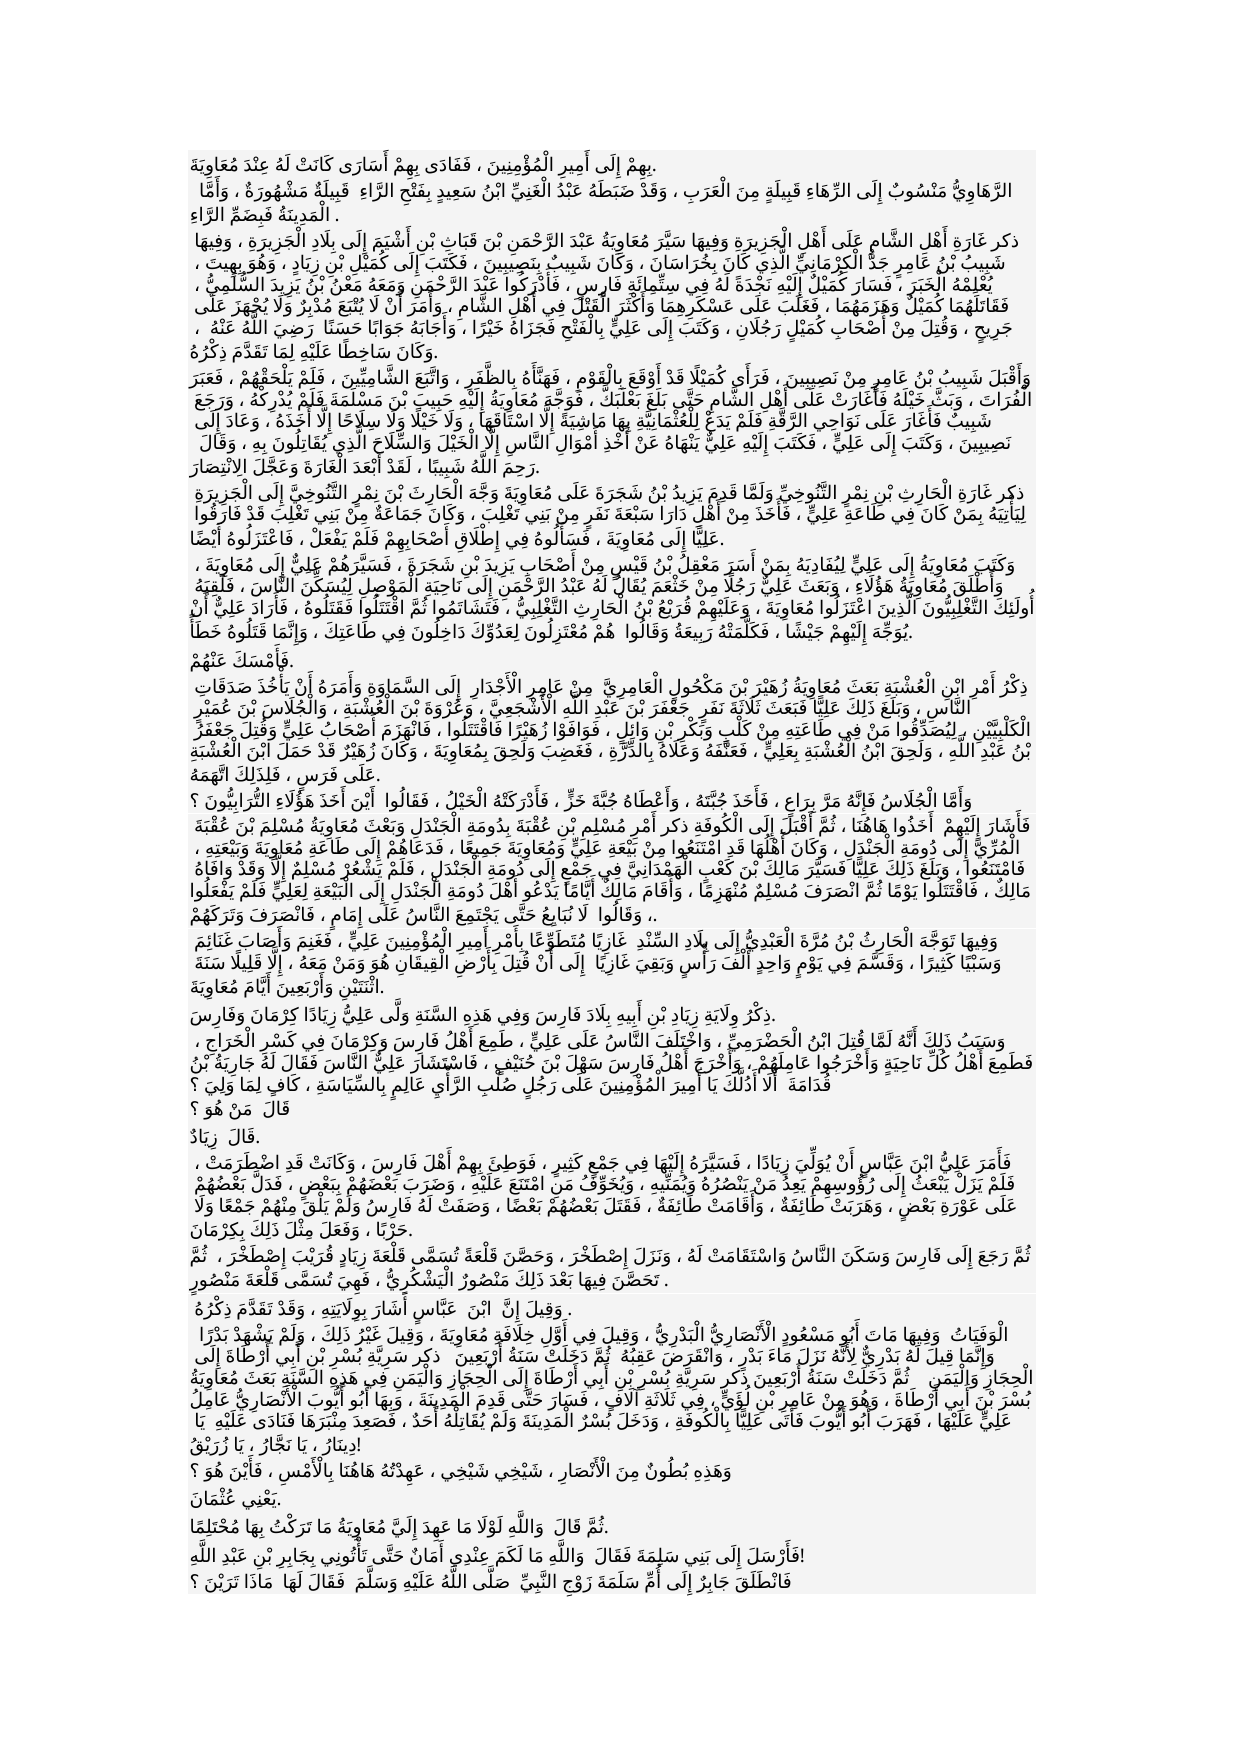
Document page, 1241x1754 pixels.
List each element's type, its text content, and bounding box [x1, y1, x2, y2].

table_cell فَأَمَرَ عَلِيُّ ابْنَ عَبَّاسٍ أَنْ يُوَلِّيَ زِيَادًا ، فَسَيَّرَهُ إِلَيْهَا فِي جَمْعٍ كَثِيرٍ ، فَوَطِئَ بِهِمْ أَهْلَ فَارِسَ ، وَكَانَتْ قَدِ اضْطَرَمَتْ ، فَلَمْ يَزَلْ يَبْعَثُ إِلَى رُؤُوسِهِمْ يَعِدُ مَنْ يَنْصُرُهُ وَيُمَنِّيهِ ، وَيُخَوِّفُ مَنِ امْتَنَعَ عَلَيْهِ ، وَضَرَبَ بَعْضَهُمْ بِبَعْضٍ ، فَدَلَّ بَعْضُهُمْ عَلَى عَوْرَةِ بَعْضٍ ، وَهَرَبَتْ طَائِفَةٌ ، وَأَقَامَتْ طَائِفَةٌ ، فَقَتَلَ بَعْضُهُمْ بَعْضًا ، وَصَفَتْ لَهُ فَارِسُ وَلَمْ يَلْقَ مِنْهُمْ جَمْعًا وَلَا حَرْبًا ، وَفَعَلَ مِثْلَ ذَلِكَ بِكِرْمَانَ. [188, 1150, 1036, 1243]
table_cell فَأَمْسَكَ عَنْهُمْ. [188, 645, 1036, 674]
table_cell فَأَرْسَلَ إِلَى بَنِي سَلِمَةَ فَقَالَ وَاللَّهِ مَا لَكَمَ عِنْدِي أَمَانٌ حَتَّى تَأْتُونِي بِجَابِرِ بْنِ عَبْدِ اللَّهِ! [188, 1541, 1036, 1569]
table_cell ذِكْرُ أَمْرِ ابْنِ الْعُشْبَةِ بَعَثَ مُعَاوِيَةُ زُهَيْرَ بْنَ مَكْحُولٍ الْعَامِرِيَّ مِنْ عَامِرِ الْأَجْدَارِ إِلَى السَّمَاوَةِ وَأَمَرَهُ أَنْ يَأْخُذَ صَدَقَاتِ النَّاسِ ، وَبَلَغَ ذَلِكَ عَلِيًّا فَبَعَثَ ثَلَاثَةَ نَفَرٍ جَعْفَرَ بْنَ عَبْدِ اللَّهِ الْأَشْجَعِيَّ ، وَعُرْوَةَ بْنَ الْعُشْبَةِ ، وَالْجُلَاسَ بْنَ عُمَيْرٍ الْكَلْبِيَّيْنِ ، لِيُصَدِّقُوا مَنْ فِي طَاعَتِهِ مِنْ كَلْبٍ وَبَكْرِ بْنِ وَائِلٍ ، فَوَافَوْا زُهَيْرًا فَاقْتَتَلُوا ، فَانْهَزَمَ أَصْحَابُ عَلِيٍّ وَقُتِلَ جَعْفَرُ بْنُ عَبْدِ اللَّهِ ، وَلَحِقَ ابْنُ الْعُشْبَةِ بِعَلِيٍّ ، فَعَنَّفَهُ وَعَلَاهُ بِالدِّرَّةِ ، فَغَضِبَ وَلَحِقَ بِمُعَاوِيَةَ ، وَكَانَ زُهَيْرٌ قَدْ حَمَلَ ابْنَ الْعُشْبَةِ عَلَى فَرَسٍ ، فَلِذَلِكَ اتَّهَمَهُ. [188, 674, 1036, 789]
table_cell وَهَذِهِ بُطُونٌ مِنَ الْأَنْصَارِ ، شَيْخِي شَيْخِي ، عَهِدْتُهُ هَاهُنَا بِالْأَمْسِ ، فَأَيْنَ هُوَ ؟ [188, 1459, 1036, 1483]
table_cell يَعْنِي عُثْمَانَ. [188, 1483, 1036, 1512]
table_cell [188, 150, 1036, 179]
table_cell ذكر غَارَةِ الْحَارِثِ بْنِ نِمْرٍ التَّنُوخِيِّ وَلَمَّا قَدِمَ يَزِيدُ بْنُ شَجَرَةَ عَلَى مُعَاوِيَةَ وَجَّهَ الْحَارِثَ بْنَ نِمْرٍ التَّنُوخِيَّ إِلَى الْجَزِيرَةِ لِيَأْتِيَهُ بِمَنْ كَانَ فِي طَاعَةِ عَلِيٍّ ، فَأَخَذَ مِنْ أَهْلِ دَارَا سَبْعَةَ نَفَرٍ مِنْ بَنِي تَغْلِبَ ، وَكَانَ جَمَاعَةٌ مِنْ بَنِي تَغْلِبَ قَدْ فَارَقُوا عَلِيًّا إِلَى مُعَاوِيَةَ ، فَسَأَلُوهُ فِي إِطْلَاقِ أَصْحَابِهِمْ فَلَمْ يَفْعَلْ ، فَاعْتَزَلُوهُ أَيْضًا. [188, 480, 1036, 552]
table_cell وَأَمَّا الْجُلَاسُ فَإِنَّهُ مَرَّ بِرَاعٍ ، فَأَخَذَ جُبَّتَهُ ، وَأَعْطَاهُ جُبَّةَ خَزٍّ ، فَأَدْرَكَتْهُ الْخَيْلُ ، فَقَالُوا أَيْنَ أَخَذَ هَؤُلَاءِ التُّرَابِيُّونَ ؟ [188, 789, 1036, 813]
table_cell وَقِيلَ إِنَّ ابْنَ عَبَّاسٍ أَشَارَ بِوِلَايَتِهِ ، وَقَدْ تَقَدَّمَ ذِكْرُهُ . [188, 1294, 1036, 1322]
table_cell وَكَتَبَ مُعَاوِيَةُ إِلَى عَلِيٍّ لِيُفَادِيَهُ بِمَنْ أَسَرَ مَعْقِلُ بْنُ قَيْسٍ مِنْ أَصْحَابِ يَزِيدَ بْنِ شَجَرَةَ ، فَسَيَّرَهُمْ عَلِيٌّ إِلَى مُعَاوِيَةَ ، وَأَطْلَقَ مُعَاوِيَةُ هَؤُلَاءِ ، وَبَعَثَ عَلِيٌّ رَجُلًا مِنْ خَثْعَمَ يُقَالُ لَهُ عَبْدُ الرَّحْمَنِ إِلَى نَاحِيَةِ الْمَوْصِلِ لِيُسَكِّنَ النَّاسَ ، فَلَقِيَهُ أُولَئِكَ التَّغْلِبِيُّونَ الَّذِينَ اعْتَزَلُوا مُعَاوِيَةَ ، وَعَلَيْهِمْ قُرَيْعُ بْنُ الْحَارِثِ التَّغْلِبِيُّ ، فَتَشَاتَمُوا ثُمَّ اقْتَتَلُوا فَقَتَلُوهُ ، فَأَرَادَ عَلِيٌّ أَنْ يُوَجِّهَ إِلَيْهِمْ جَيْشًا ، فَكَلَّمَتْهُ رَبِيعَةُ وَقَالُوا هُمْ مُعْتَزِلُونَ لِعَدُوِّكَ دَاخِلُونَ فِي طَاعَتِكَ ، وَإِنَّمَا قَتَلُوهُ خَطَأً. [188, 552, 1036, 645]
table_cell وَفِيهَا تَوَجَّهَ الْحَارِثُ بْنُ مُرَّةَ الْعَبْدِيُّ إِلَى بِلَادِ السِّنْدِ غَازِيًا مُتَطَوِّعًا بِأَمْرِ أَمِيرِ الْمُؤْمِنِينَ عَلِيٍّ ، فَغَنِمَ وَأَصَابَ غَنَائِمَ وَسَبْيًا كَثِيرًا ، وَقَسَّمَ فِي يَوْمٍ وَاحِدٍ أَلْفَ رَأْسٍ وَبَقِيَ غَازِيًا إِلَى أَنْ قُتِلَ بِأَرْضِ الْقِيقَانِ هُوَ وَمَنْ مَعَهُ ، إِلَّا قَلِيلًا سَنَةَ اثْنَتَيْنِ وَأَرْبَعِينَ أَيَّامَ مُعَاوِيَةَ. [188, 929, 1036, 1000]
table_cell الرَّهَاوِيُّ مَنْسُوبٌ إِلَى الرِّهَاءِ قَبِيلَةٍ مِنَ الْعَرَبِ ، وَقَدْ ضَبَطَهُ عَبْدُ الْغَنِيِّ ابْنُ سَعِيدٍ بِفَتْحِ الرَّاءِ قَبِيلَةٌ مَشْهُورَةٌ ، وَأَمَّا الْمَدِينَةُ فَبِضَمِّ الرَّاءِ . [188, 179, 1036, 229]
table_cell وَسَبَبُ ذَلِكَ أَنَّهُ لَمَّا قُتِلَ ابْنُ الْحَضْرَمِيِّ ، وَاخْتَلَفَ النَّاسُ عَلَى عَلِيٍّ ، طَمِعَ أَهْلُ فَارِسَ وَكِرْمَانَ فِي كَسْرِ الْخَرَاجِ ، فَطَمِعَ أَهْلُ كُلِّ نَاحِيَةٍ وَأَخْرَجُوا عَامِلَهُمْ ، وَأَخْرَجَ أَهْلُ فَارِسَ سَهْلَ بْنَ حُنَيْفٍ ، فَاسْتَشَارَ عَلِيٌّ النَّاسَ فَقَالَ لَهُ جَارِيَةُ بْنُ قُدَامَةَ أَلَا أَدُلَّكَ يَا أَمِيرَ الْمُؤْمِنِينَ عَلَى رَجُلٍ صُلْبِ الرَّأْيِ عَالِمٍ بِالسِّيَاسَةِ ، كَافٍ لِمَا وَلِيَ ؟ [188, 1029, 1036, 1097]
table_cell قَالَ زِيَادٌ. [188, 1121, 1036, 1150]
table_cell ثُمَّ رَجَعَ إِلَى فَارِسَ وَسَكَنَ النَّاسُ وَاسْتَقَامَتْ لَهُ ، وَنَزَلَ إِصْطَخْرَ ، وَحَصَّنَ قَلْعَةً تُسَمَّى قَلْعَةَ زِيَادٍ قُرَيْبَ إِصْطَخْرَ ، ثُمَّ تَحَصَّنَ فِيهَا بَعْدَ ذَلِكَ مَنْصُورٌ الْيَشْكُرِيُّ ، فَهِيَ تُسَمَّى قَلْعَةَ مَنْصُورٍ . [188, 1243, 1036, 1293]
table_cell الْوَفَيَاتُ وَفِيهَا مَاتَ أَبُو مَسْعُودٍ الْأَنْصَارِيُّ الْبَدْرِيُّ ، وَقِيلَ فِي أَوَّلِ خِلَافَةِ مُعَاوِيَةَ ، وَقِيلَ غَيْرُ ذَلِكَ ، وَلَمْ يَشْهَدْ بَدْرًا وَإِنَّمَا قِيلَ لَهُ بَدْرِيٌّ لِأَنَّهُ نَزَلَ مَاءَ بَدْرٍ ، وَانْقَرَضَ عَقِبُهُ ثُمَّ دَخَلَتْ سَنَةُ أَرْبَعِينَ ذكر سَرِيَّةِ بُسْرِ بْنِ أَبِي أَرْطَاةَ إِلَى الْحِجَازِ وَالْيَمَنِ ثُمَّ دَخَلَتْ سَنَةُ أَرْبَعِينَ ذكر سَرِيَّةِ بُسْرِ بْنِ أَبِي أَرْطَاةَ إِلَى الْحِجَازِ وَالْيَمَنِ فِي هَذِهِ السَّنَةِ بَعَثَ مُعَاوِيَةُ بُسْرَ بْنَ أَبِي أَرْطَاةَ ، وَهُوَ مِنْ عَامِرِ بْنِ لُؤَيٍّ ، فِي ثَلَاثَةِ آلَافٍ ، فَسَارَ حَتَّى قَدِمَ الْمَدِينَةَ ، وَبِهَا أَبُو أَيُّوبَ الْأَنْصَارِيُّ عَامِلُ عَلِيٍّ عَلَيْهَا ، فَهَرَبَ أَبُو أَيُّوبَ فَأَتَى عَلِيًّا بِالْكُوفَةِ ، وَدَخَلَ بُسْرٌ الْمَدِينَةَ وَلَمْ يُقَاتِلْهُ أَحَدٌ ، فَصَعِدَ مِنْبَرَهَا فَنَادَى عَلَيْهِ يَا دِينَارُ ، يَا نَجَّارُ ، يَا زُرَيْقُ! [188, 1322, 1036, 1459]
table_cell قَالَ مَنْ هُوَ ؟ [188, 1097, 1036, 1121]
table_cell ذكر غَارَةِ أَهْلِ الشَّامِ عَلَى أَهْلِ الْجَزِيرَةِ وَفِيهَا سَيَّرَ مُعَاوِيَةُ عَبْدَ الرَّحْمَنِ بْنَ قَبَاثِ بْنِ أَشْيَمَ إِلَى بِلَادِ الْجَزِيرَةِ ، وَفِيهَا شَبِيبُ بْنُ عَامِرٍ جَدُّ الْكِرْمَانِيِّ الَّذِي كَانَ بِخُرَاسَانَ ، وَكَانَ شَبِيبٌ بِنَصِيبِينَ ، فَكَتَبَ إِلَى كُمَيْلِ بْنِ زِيَادٍ ، وَهُوَ بِهِيتَ ، يُعْلِمْهُ الْخَبَرَ ، فَسَارَ كُمَيْلٌ إِلَيْهِ نَجْدَةً لَهُ فِي سِتِّمِائَةِ فَارِسٍ ، فَأَدْرَكُوا عَبْدَ الرَّحْمَنِ وَمَعَهُ مَعْنُ بْنُ يَزِيدَ السُّلَمِيُّ ، فَقَاتَلَهُمَا كُمَيْلٌ وَهَزَمَهُمَا ، فَغَلَبَ عَلَى عَسْكَرِهِمَا وَأَكْثَرَ الْقَتْلَ فِي أَهْلِ الشَّامِ ، وَأَمَرَ أَنْ لَا يُتْبَعَ مُدْبِرٌ وَلَا يُجْهَزَ عَلَى جَرِيحٍ ، وَقُتِلَ مِنْ أَصْحَابِ كُمَيْلٍ رَجُلَانِ ، وَكَتَبَ إِلَى عَلِيٍّ بِالْفَتْحِ فَجَزَاهُ خَيْرًا ، وَأَجَابَهُ جَوَابًا حَسَنًا رَضِيَ اللَّهُ عَنْهُ ، وَكَانَ سَاخِطًا عَلَيْهِ لِمَا تَقَدَّمَ ذِكْرُهُ. [188, 229, 1036, 365]
table_cell ذِكْرُ وِلَايَةِ زِيَادِ بْنِ أَبِيهِ بِلَادَ فَارِسَ وَفِي هَذِهِ السَّنَةِ وَلَّى عَلِيُّ زِيَادًا كِرْمَانَ وَفَارِسَ. [188, 1000, 1036, 1029]
table_cell فَانْطَلَقَ جَابِرٌ إِلَى أُمِّ سَلَمَةَ زَوْجِ النَّبِيِّ صَلَّى اللَّهُ عَلَيْهِ وَسَلَّمَ فَقَالَ لَهَا مَاذَا تَرَيْنَ ؟ [188, 1569, 1036, 1594]
table_cell ثُمَّ قَالَ وَاللَّهِ لَوْلَا مَا عَهِدَ إِلَيَّ مُعَاوِيَةُ مَا تَرَكْتُ بِهَا مُحْتَلِمًا. [188, 1512, 1036, 1541]
table_cell وَأَقْبَلَ شَبِيبُ بْنُ عَامِرٍ مِنْ نَصِيبِينَ ، فَرَأَى كُمَيْلًا قَدْ أَوْقَعَ بِالْقَوْمِ ، فَهَنَّأَهُ بِالظَّفَرِ ، وَاتَّبَعَ الشَّامِيِّينَ ، فَلَمْ يَلْحَقْهُمْ ، فَعَبَرَ الْفُرَاتَ ، وَبَثَّ خَيْلَهُ فَأَغَارَتْ عَلَى أَهْلِ الشَّامِ حَتَّى بَلَغَ بَعْلَبَكَّ ، فَوَجَّهَ مُعَاوِيَةُ إِلَيْهِ حَبِيبَ بْنَ مَسْلَمَةَ فَلَمْ يُدْرِكْهُ ، وَرَجَعَ شَبِيبٌ فَأَغَارَ عَلَى نَوَاحِي الرَّقَّةِ فَلَمْ يَدَعْ لِلْعُثْمَانِيَّةِ بِهَا مَاشِيَةً إِلَّا اسْتَاقَهَا ، وَلَا خَيْلًا وَلَا سِلَاحًا إِلَّا أَخَذَهُ ، وَعَادَ إِلَى نَصِيبِينَ ، وَكَتَبَ إِلَى عَلِيٍّ ، فَكَتَبَ إِلَيْهِ عَلِيٌّ يَنْهَاهُ عَنْ أَخْذِ أَمْوَالِ النَّاسِ إِلَّا الْخَيْلَ وَالسِّلَاحَ الَّذِي يُقَاتِلُونَ بِهِ ، وَقَالَ رَحِمَ اللَّهُ شَبِيبًا ، لَقَدْ أَبْعَدَ الْغَارَةَ وَعَجَّلَ الِانْتِصَارَ. [188, 365, 1036, 480]
table_cell فَأَشَارَ إِلَيْهِمْ أَخَذُوا هَاهُنَا ، ثُمَّ أَقْبَلَ إِلَى الْكُوفَةِ ذكر أَمْرِ مُسْلِمِ بْنِ عُقْبَةَ بِدُومَةِ الْجَنْدَلِ وَبَعْثَ مُعَاوِيَةُ مُسْلِمَ بْنَ عُقْبَةَ الْمُرِّيَّ إِلَى دُومَةِ الْجَنْدَلِ ، وَكَانَ أَهْلُهَا قَدِ امْتَنَعُوا مِنْ بَيْعَةِ عَلِيٍّ وَمُعَاوِيَةَ جَمِيعًا ، فَدَعَاهُمْ إِلَى طَاعَةِ مُعَاوِيَةَ وَبَيْعَتِهِ ، فَامْتَنَعُوا ، وَبَلَغَ ذَلِكَ عَلِيًّا فَسَيَّرَ مَالِكَ بْنَ كَعْبٍ الْهَمْدَانِيَّ فِي جَمْعٍ إِلَى دُومَةِ الْجَنْدَلِ ، فَلَمْ يَشْعُرْ مُسْلِمٌ إِلَّا وَقَدْ وَافَاهُ مَالِكٌ ، فَاقْتَتَلُوا يَوْمًا ثُمَّ انْصَرَفَ مُسْلِمٌ مُنْهَزِمًا ، وَأَقَامَ مَالِكٌ أَيَّامًا يَدْعُو أَهْلَ دُومَةِ الْجَنْدَلِ إِلَى الْبَيْعَةِ لِعَلِيٍّ فَلَمْ يَفْعَلُوا ، وَقَالُوا لَا نُبَايِعُ حَتَّى يَجْتَمِعَ النَّاسُ عَلَى إِمَامٍ ، فَانْصَرَفَ وَتَرَكَهُمْ. [188, 814, 1036, 928]
